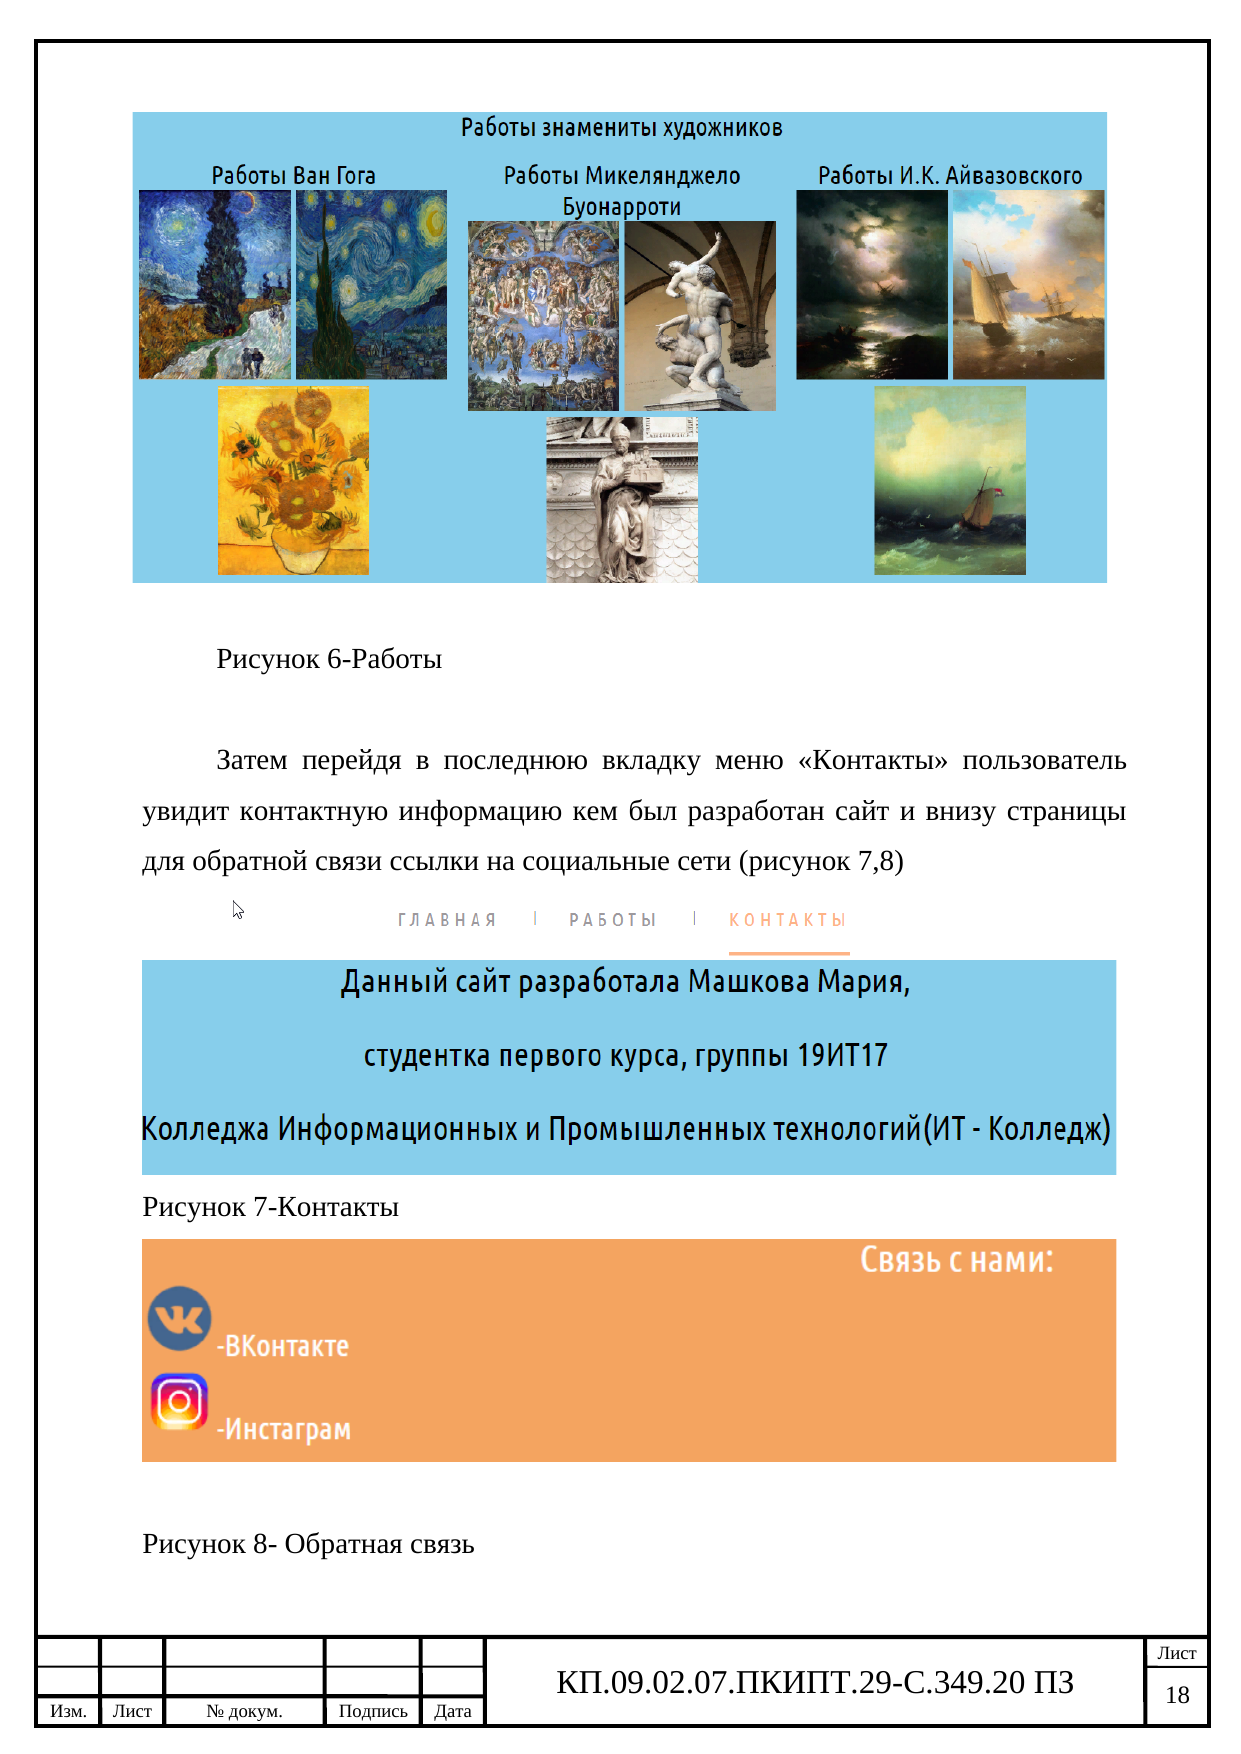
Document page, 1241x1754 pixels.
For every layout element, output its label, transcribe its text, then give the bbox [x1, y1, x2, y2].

text Затем перейдя в последнюю вкладку меню «Контакты» пользователь увидит контактную информацию кем был разработан сайт и внизу страницы для обратной связи ссылки на социальные сети (рисунок 7,8) [142, 742, 1128, 876]
picture [142, 1239, 1117, 1462]
picture [142, 893, 1117, 1175]
text Рисунок 8- Обратная связь [142, 1526, 1128, 1560]
text Рисунок 7-Контакты [142, 1189, 1128, 1222]
picture [132, 112, 1108, 583]
text Рисунок 6-Работы [142, 642, 1128, 675]
